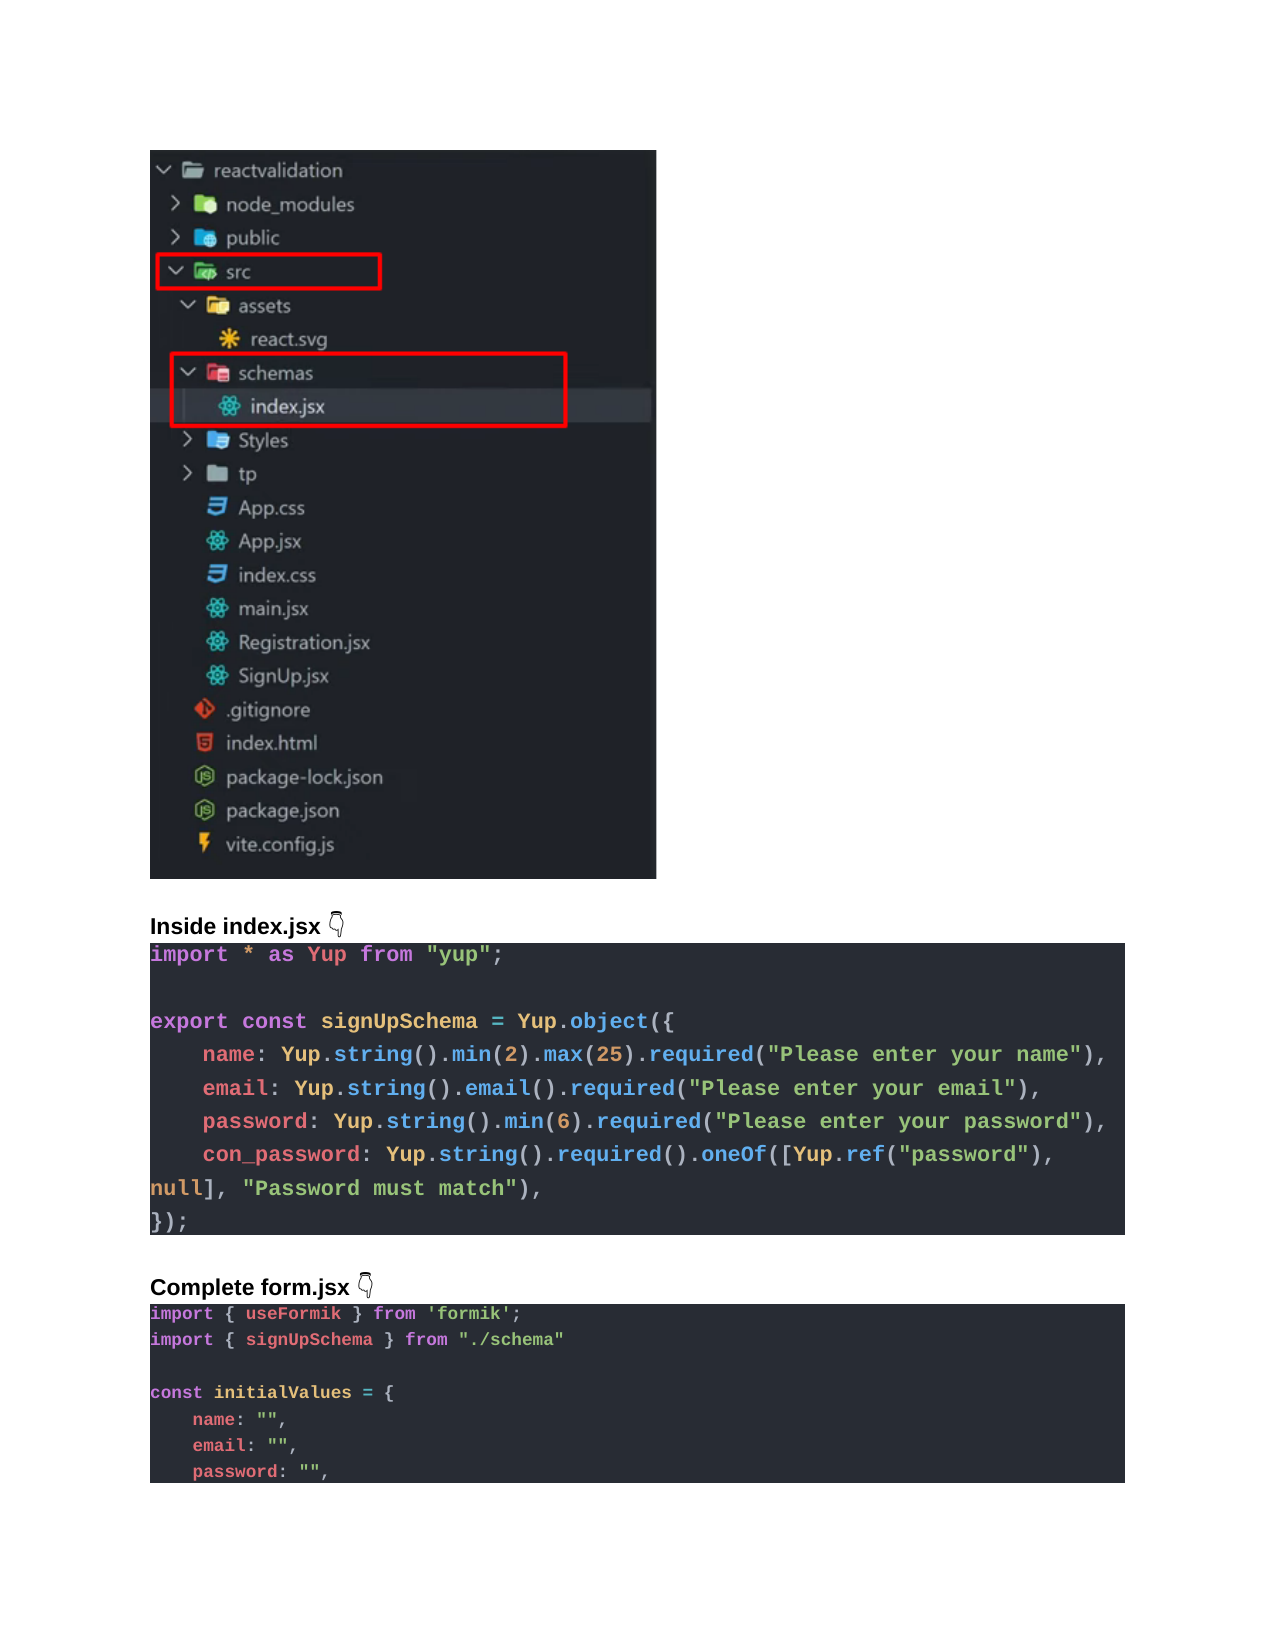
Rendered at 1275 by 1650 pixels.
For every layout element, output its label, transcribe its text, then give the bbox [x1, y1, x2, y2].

text const initialValues = { [150, 1384, 1125, 1404]
text export const signUpSchema = Yup.object({ [150, 1010, 1125, 1034]
text import * as Yup from "yup"; [150, 943, 1125, 968]
text Complete form.jsx 👇 [150, 1274, 1125, 1300]
text password: Yup.string().min(6).required("Please enter your password"), [150, 1110, 1125, 1135]
text name: Yup.string().min(2).max(25).required("Please enter your name"), [150, 1043, 1125, 1068]
text import { signUpSchema } from "./schema" [150, 1331, 1125, 1351]
text password: "", [150, 1463, 1125, 1483]
text import { useFormik } from 'formik'; [150, 1304, 1125, 1324]
text email: "", [150, 1437, 1125, 1457]
text email: Yup.string().email().required("Please enter your email"), [150, 1077, 1125, 1101]
picture [150, 150, 657, 879]
text Inside index.jsx 👇 [150, 913, 1125, 939]
text }); [150, 1210, 1125, 1235]
text name: "", [150, 1410, 1125, 1430]
text con_password: Yup.string().required().oneOf([Yup.ref("password"), null], "Password must match"), [150, 1143, 1125, 1202]
